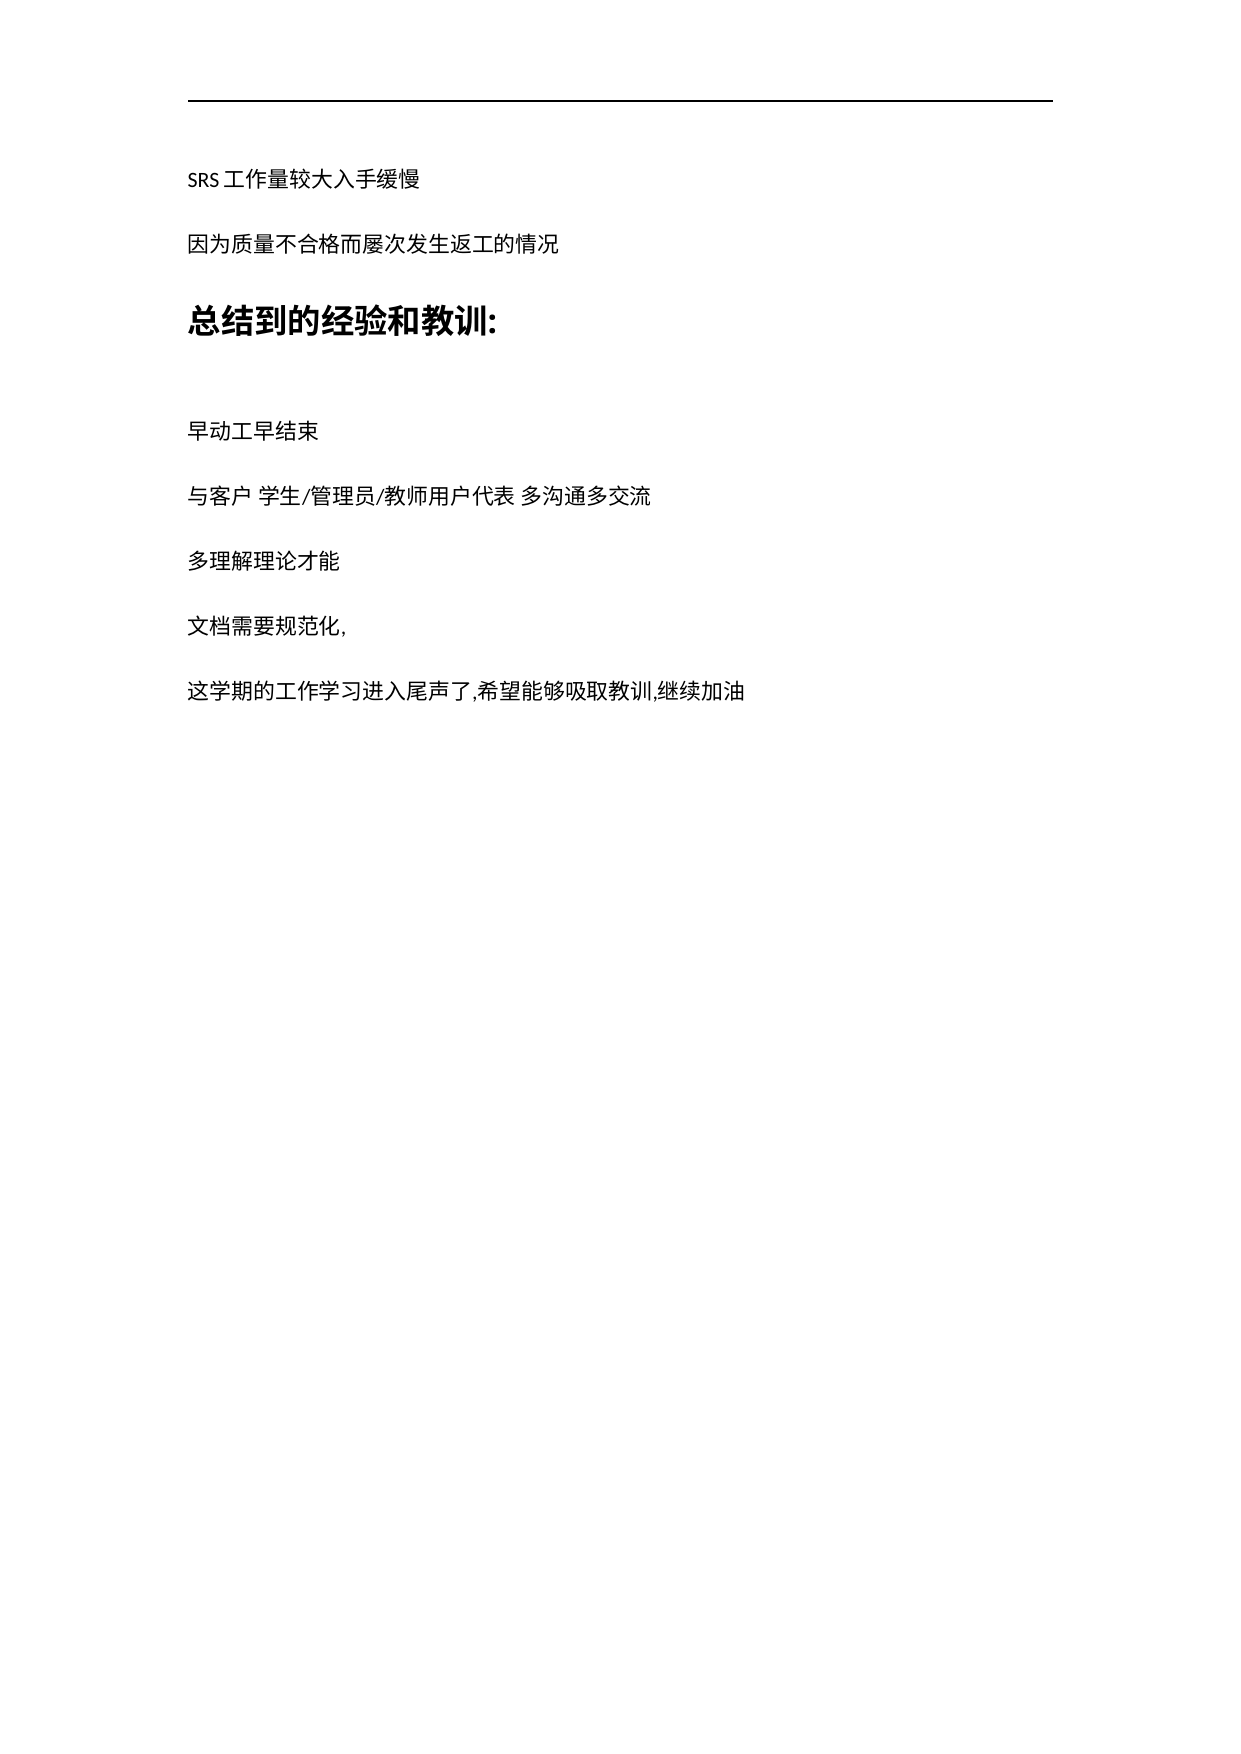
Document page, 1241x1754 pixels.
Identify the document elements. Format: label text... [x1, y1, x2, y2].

text 多理解理论才能 [187, 544, 1053, 576]
text 与客户 学生/管理员/教师用户代表 多沟通多交流 [187, 479, 1053, 511]
text 这学期的工作学习进入尾声了,希望能够吸取教训,继续加油 [187, 674, 1053, 706]
text 早动工早结束 [187, 414, 1053, 446]
text SRS工作量较大入手缓慢 [187, 162, 1053, 194]
text 文档需要规范化, [187, 609, 1053, 641]
text 因为质量不合格而屡次发生返工的情况 [187, 227, 1053, 259]
subtitle 总结到的经验和教训: [187, 287, 1053, 352]
